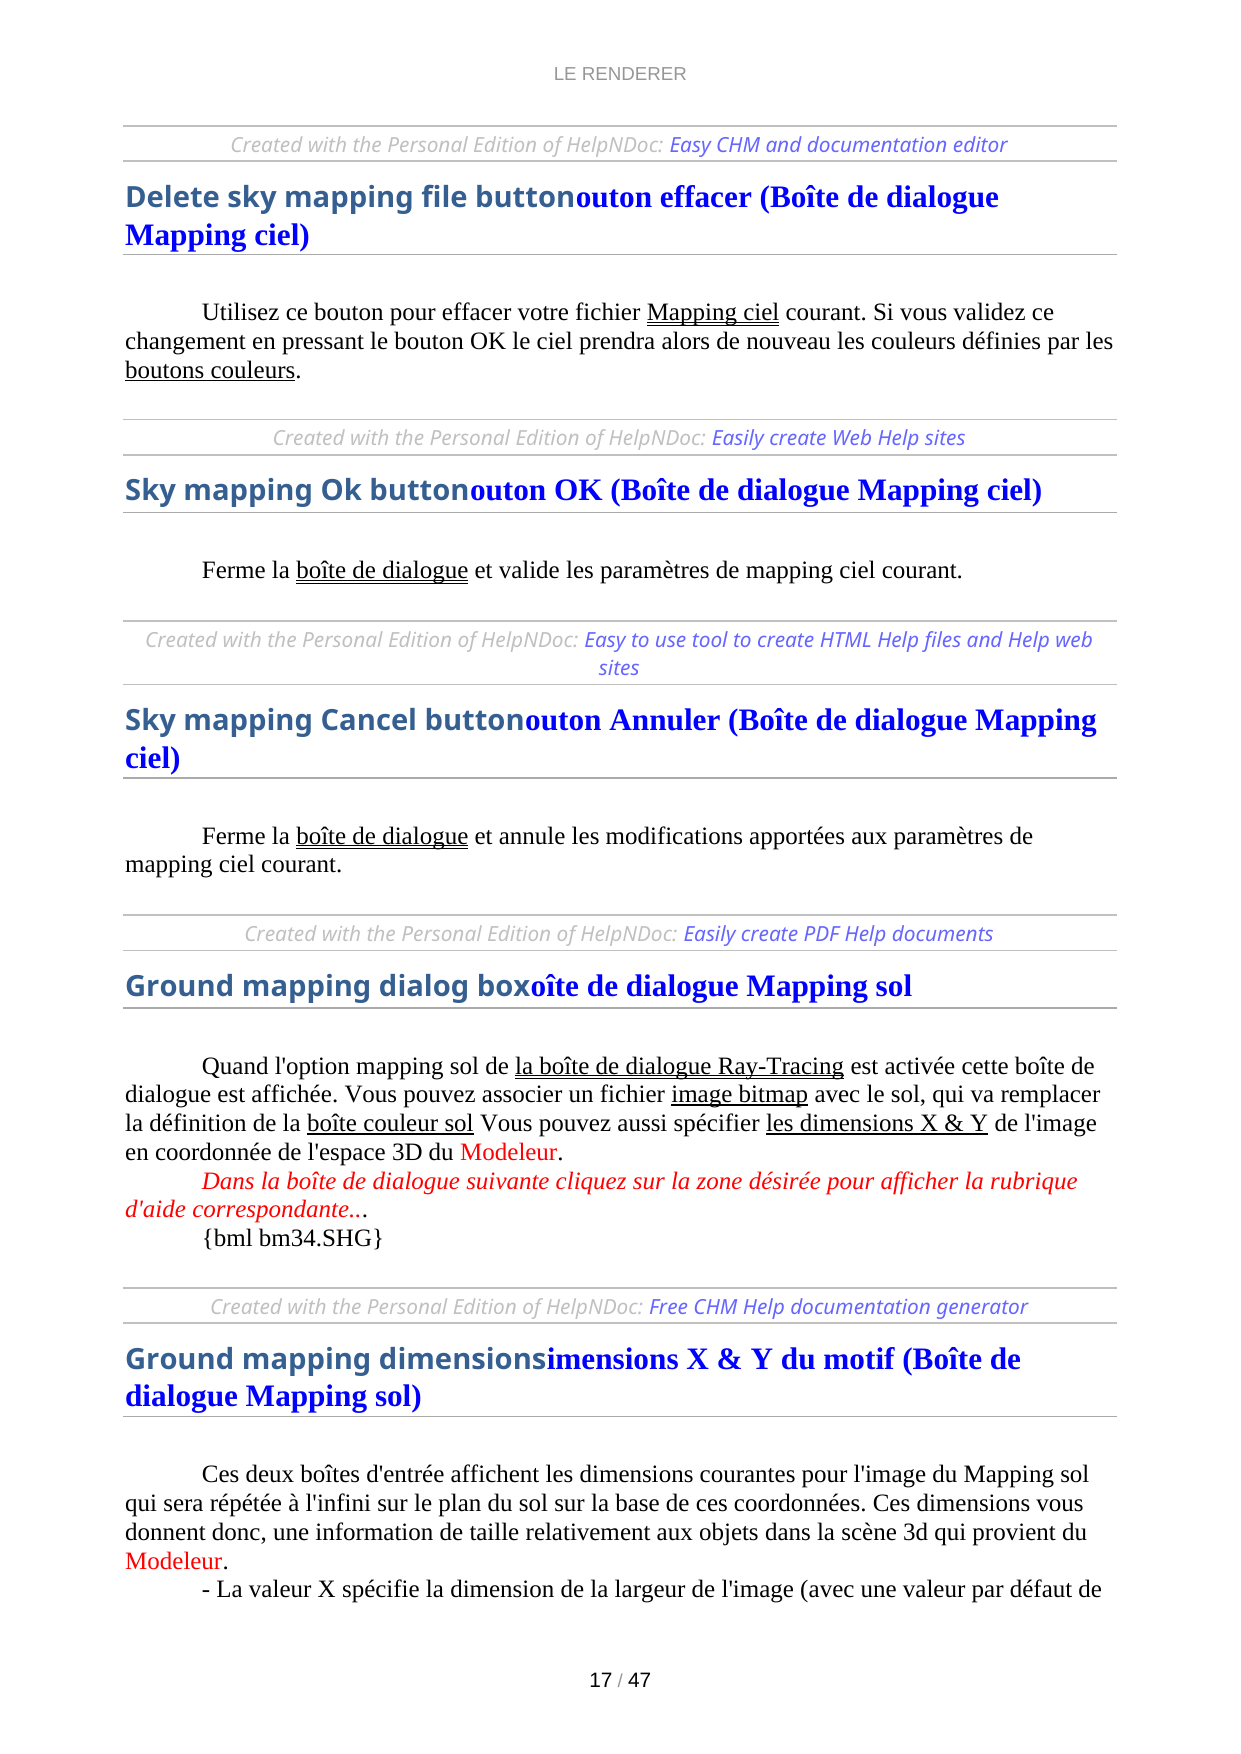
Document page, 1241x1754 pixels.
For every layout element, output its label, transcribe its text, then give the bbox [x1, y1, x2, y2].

text Delete sky mapping file buttonouton effacer (Boîte de dialogue Mapping ciel) [123, 173, 1117, 254]
text Created with the Personal Edition of HelpNDoc: Easy CHM and documentation editor [123, 127, 1117, 160]
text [125, 1574, 1115, 1603]
text Quand l'option mapping sol de la boîte de dialogue Ray-TracingHID_RAY est activée cette boîte de dialogue est affichée. Vous pouvez associer un fichier image bitmap3GCBKW avec le sol, qui va remplacer la définition de la boîte couleur solHID_CSOL Vous pouvez aussi spécifier les dimensions X & YHID_STRXY de l'image en coordonnée de l'espace 3D du Modeleur. [125, 1051, 1115, 1166]
text Ferme la boîte de dialogueHID_MAPCIEL et annule les modifications apportées aux paramètres de mapping ciel courant. [125, 821, 1115, 878]
text Created with the Personal Edition of HelpNDoc: Easy to use tool to create HTML Help files and Help web sites [123, 622, 1117, 684]
text Sky mapping Cancel buttonouton Annuler (Boîte de dialogue Mapping ciel) [123, 696, 1117, 777]
text Utilisez ce bouton pour effacer votre fichier Mapping cielHID_MAPCIEL courant. Si vous validez ce changement en pressant le bouton OK le ciel prendra alors de nouveau les couleurs définies par les boutons couleursHID_ZH. [125, 297, 1115, 384]
text {bml bm34.SHG} [125, 1223, 1115, 1252]
text Sky mapping Ok buttonouton OK (Boîte de dialogue Mapping ciel) [123, 466, 1117, 512]
text Ferme la boîte de dialogueHID_MAPCIEL et valide les paramètres de mapping ciel courant. [125, 555, 1115, 584]
text Ces deux boîtes d'entrée affichent les dimensions courantes pour l'image du Mapping sol qui sera répétée à l'infini sur le plan du sol sur la base de ces coordonnées. Ces dimensions vous donnent donc, une information de taille relativement aux objets dans la scène 3d qui provient du Modeleur. [125, 1459, 1115, 1574]
text Created with the Personal Edition of HelpNDoc: Easily create PDF Help documents [123, 916, 1117, 950]
text Ground mapping dialog boxoîte de dialogue Mapping sol [123, 962, 1117, 1007]
text Dans la boîte de dialogue suivante cliquez sur la zone désirée pour afficher la rubrique d'aide correspondante... [125, 1166, 1115, 1223]
text Created with the Personal Edition of HelpNDoc: Easily create Web Help sites [123, 420, 1117, 454]
text Created with the Personal Edition of HelpNDoc: Free CHM Help documentation generator [123, 1289, 1117, 1322]
text Ground mapping dimensionsimensions X & Y du motif (Boîte de dialogue Mapping sol) [123, 1335, 1117, 1416]
